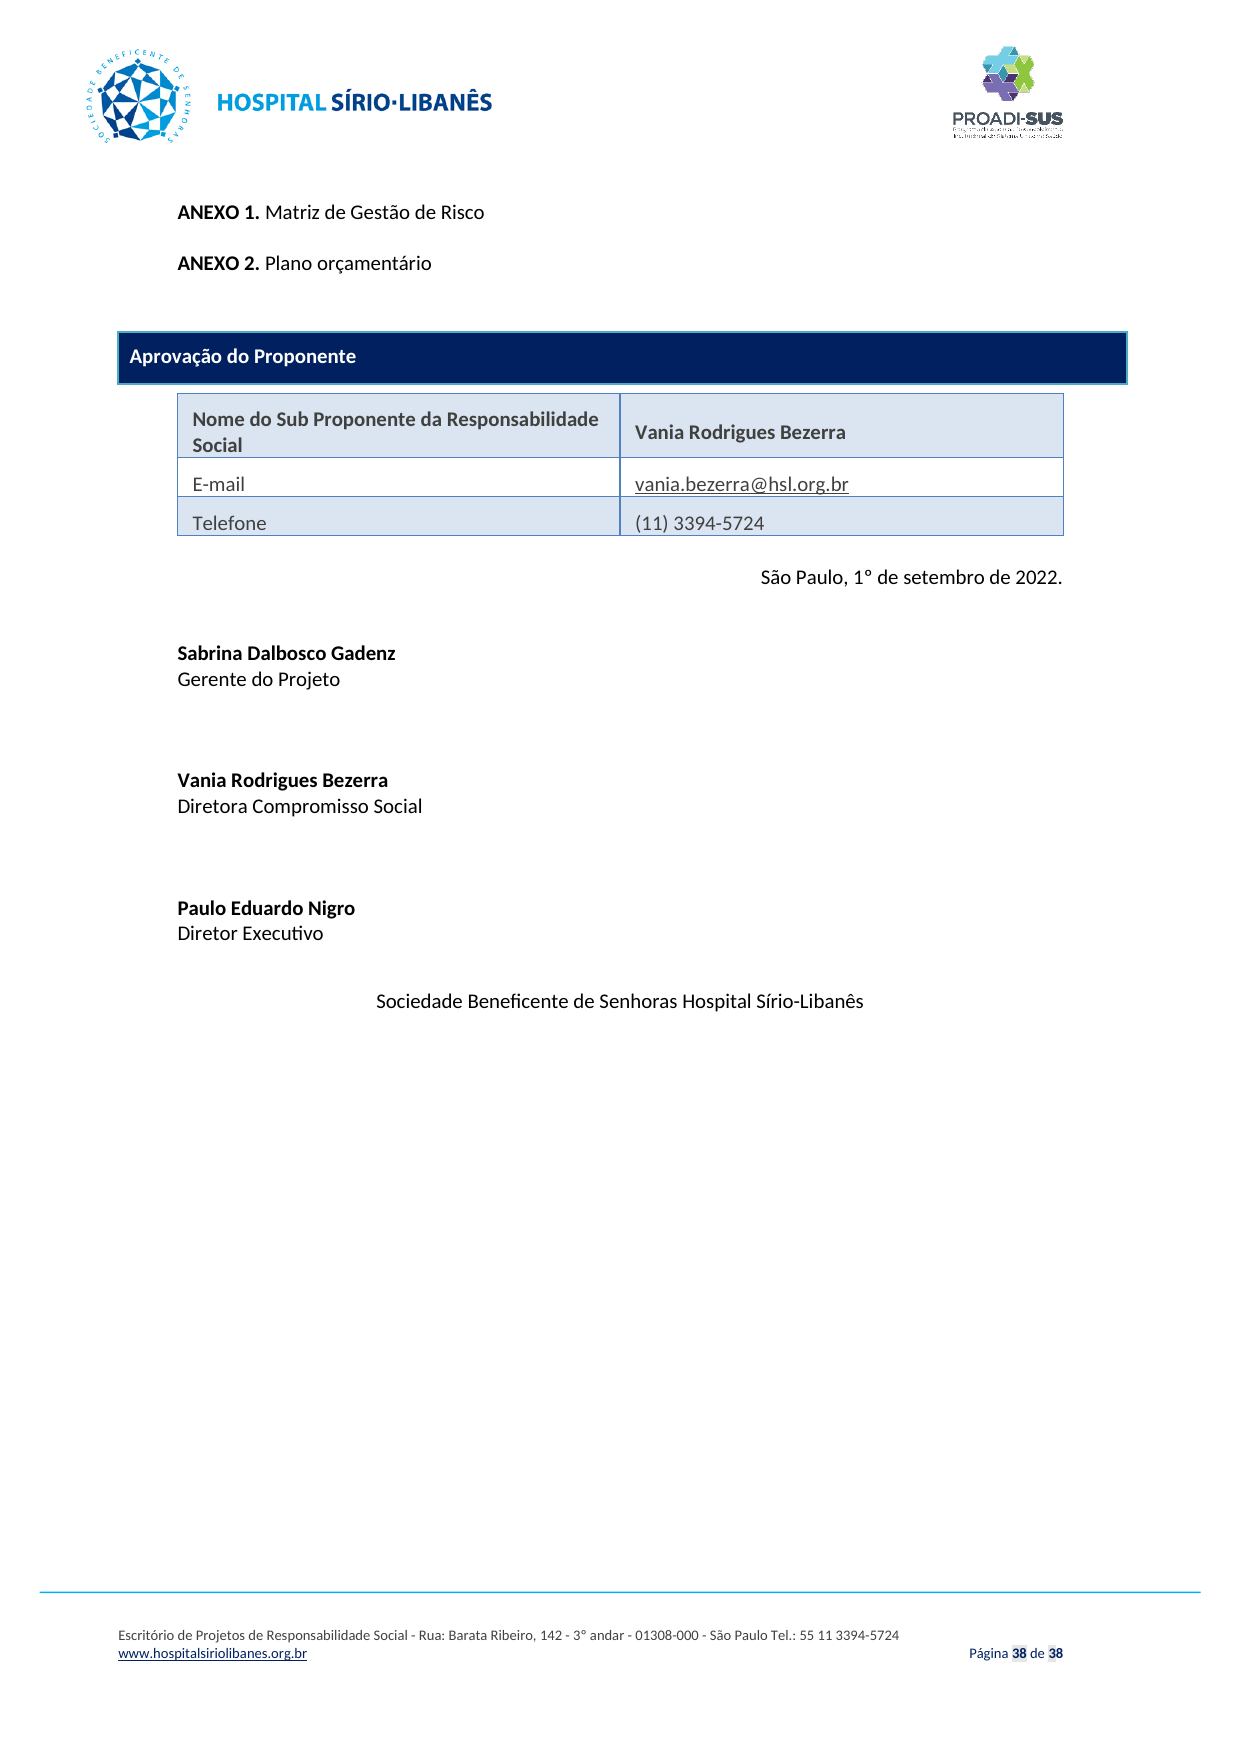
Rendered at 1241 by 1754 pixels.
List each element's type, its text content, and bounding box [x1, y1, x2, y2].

text ANEXO 1. Matriz de Gestão de Risco [177, 199, 1063, 224]
table_header Aprovação do Proponente [119, 333, 1126, 383]
table_cell (11) 3394-5724 [621, 497, 1063, 535]
text ANEXO 2. Plano orçamentário [177, 250, 1063, 275]
text Sabrina Dalbosco Gadenz [177, 641, 1063, 666]
text Diretora Compromisso Social [177, 793, 1063, 818]
picture [52, 16, 525, 174]
text Gerente do Projeto [177, 666, 1063, 691]
text Vania Rodrigues Bezerra [177, 768, 1063, 793]
picture [952, 44, 1063, 139]
text Sociedade Beneficente de Senhoras Hospital Sírio-Libanês [177, 989, 1063, 1014]
text São Paulo, 1º de setembro de 2022. [177, 564, 1063, 590]
table_header Nome do Sub Proponente da Responsabilidade Social [178, 394, 619, 457]
table_cell vania.bezerra@hsl.org.br [621, 458, 1063, 496]
table_cell E-mail [178, 458, 619, 496]
table_cell Telefone [178, 497, 619, 535]
table_header Vania Rodrigues Bezerra [621, 394, 1063, 457]
text Paulo Eduardo Nigro [177, 895, 1063, 920]
text Diretor Executivo [177, 920, 1063, 946]
